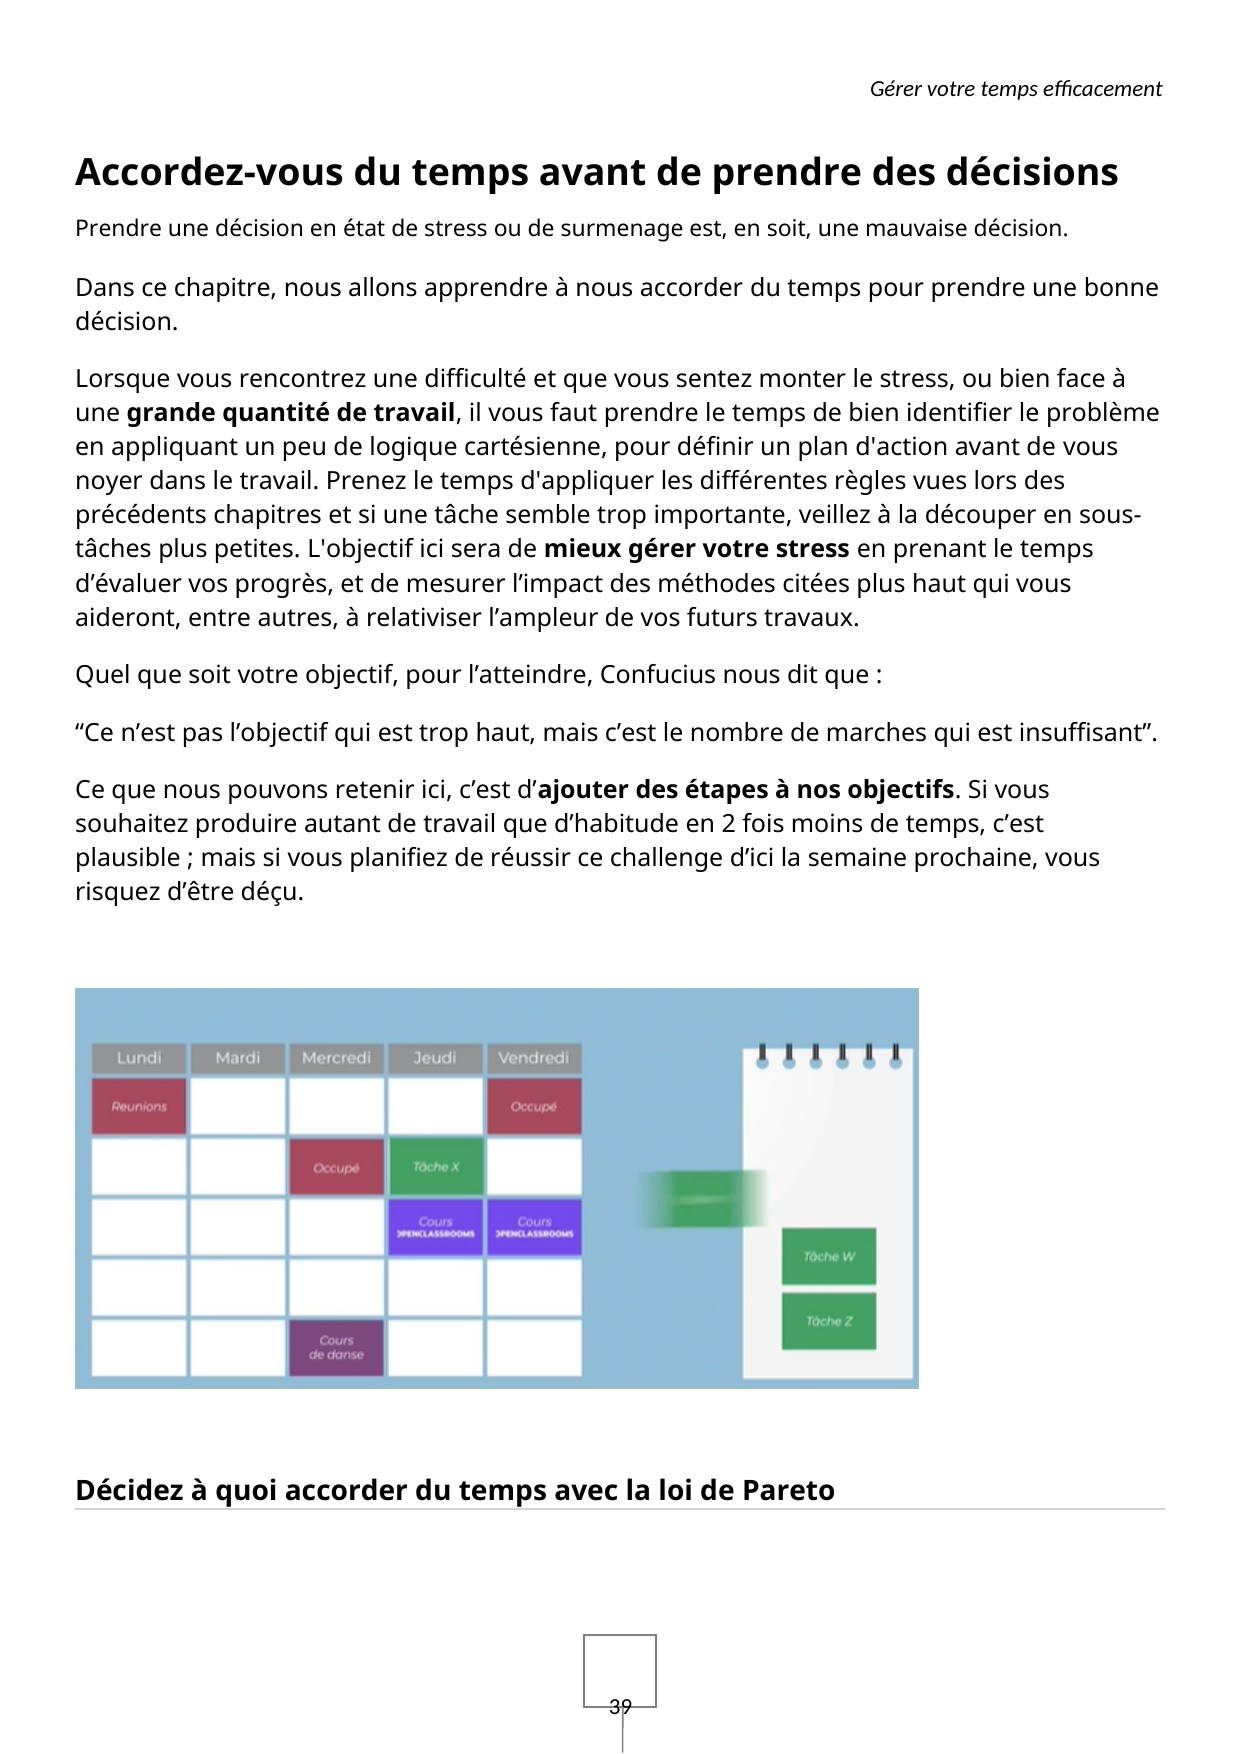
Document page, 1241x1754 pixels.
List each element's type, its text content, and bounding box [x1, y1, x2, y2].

text Ce que nous pouvons retenir ici, c’est d’ajouter des étapes à nos objectifs. Si vous souhaitez produire autant de travail que d’habitude en 2 fois moins de temps, c’est plausible ; mais si vous planifiez de réussir ce challenge d’ici la semaine prochaine, vous risquez d’être déçu. [75, 772, 1165, 908]
text Dans ce chapitre, nous allons apprendre à nous accorder du temps pour prendre une bonne décision. [75, 269, 1165, 337]
text Lorsque vous rencontrez une difficulté et que vous sentez monter le stress, ou bien face à une grande quantité de travail, il vous faut prendre le temps de bien identifier le problème en appliquant un peu de logique cartésienne, pour définir un plan d'action avant de vous noyer dans le travail. Prenez le temps d'appliquer les différentes règles vues lors des précédents chapitres et si une tâche semble trop importante, veillez à la découper en sous-tâches plus petites. L'objectif ici sera de mieux gérer votre stress en prenant le temps d’évaluer vos progrès, et de mesurer l’impact des méthodes citées plus haut qui vous aideront, entre autres, à relativiser l’ampleur de vos futurs travaux. [75, 361, 1165, 633]
subtitle Décidez à quoi accorder du temps avec la loi de Pareto [75, 1470, 1165, 1508]
text Quel que soit votre objectif, pour l’atteindre, Confucius nous dit que : [75, 657, 1165, 691]
text Prendre une décision en état de stress ou de surmenage est, en soit, une mauvaise décision. [75, 212, 1165, 243]
picture [75, 988, 919, 1389]
text “Ce n’est pas l’objectif qui est trop haut, mais c’est le nombre de marches qui est insuffisant”. [75, 714, 1165, 748]
subtitle Accordez-vous du temps avant de prendre des décisions [75, 145, 1165, 196]
